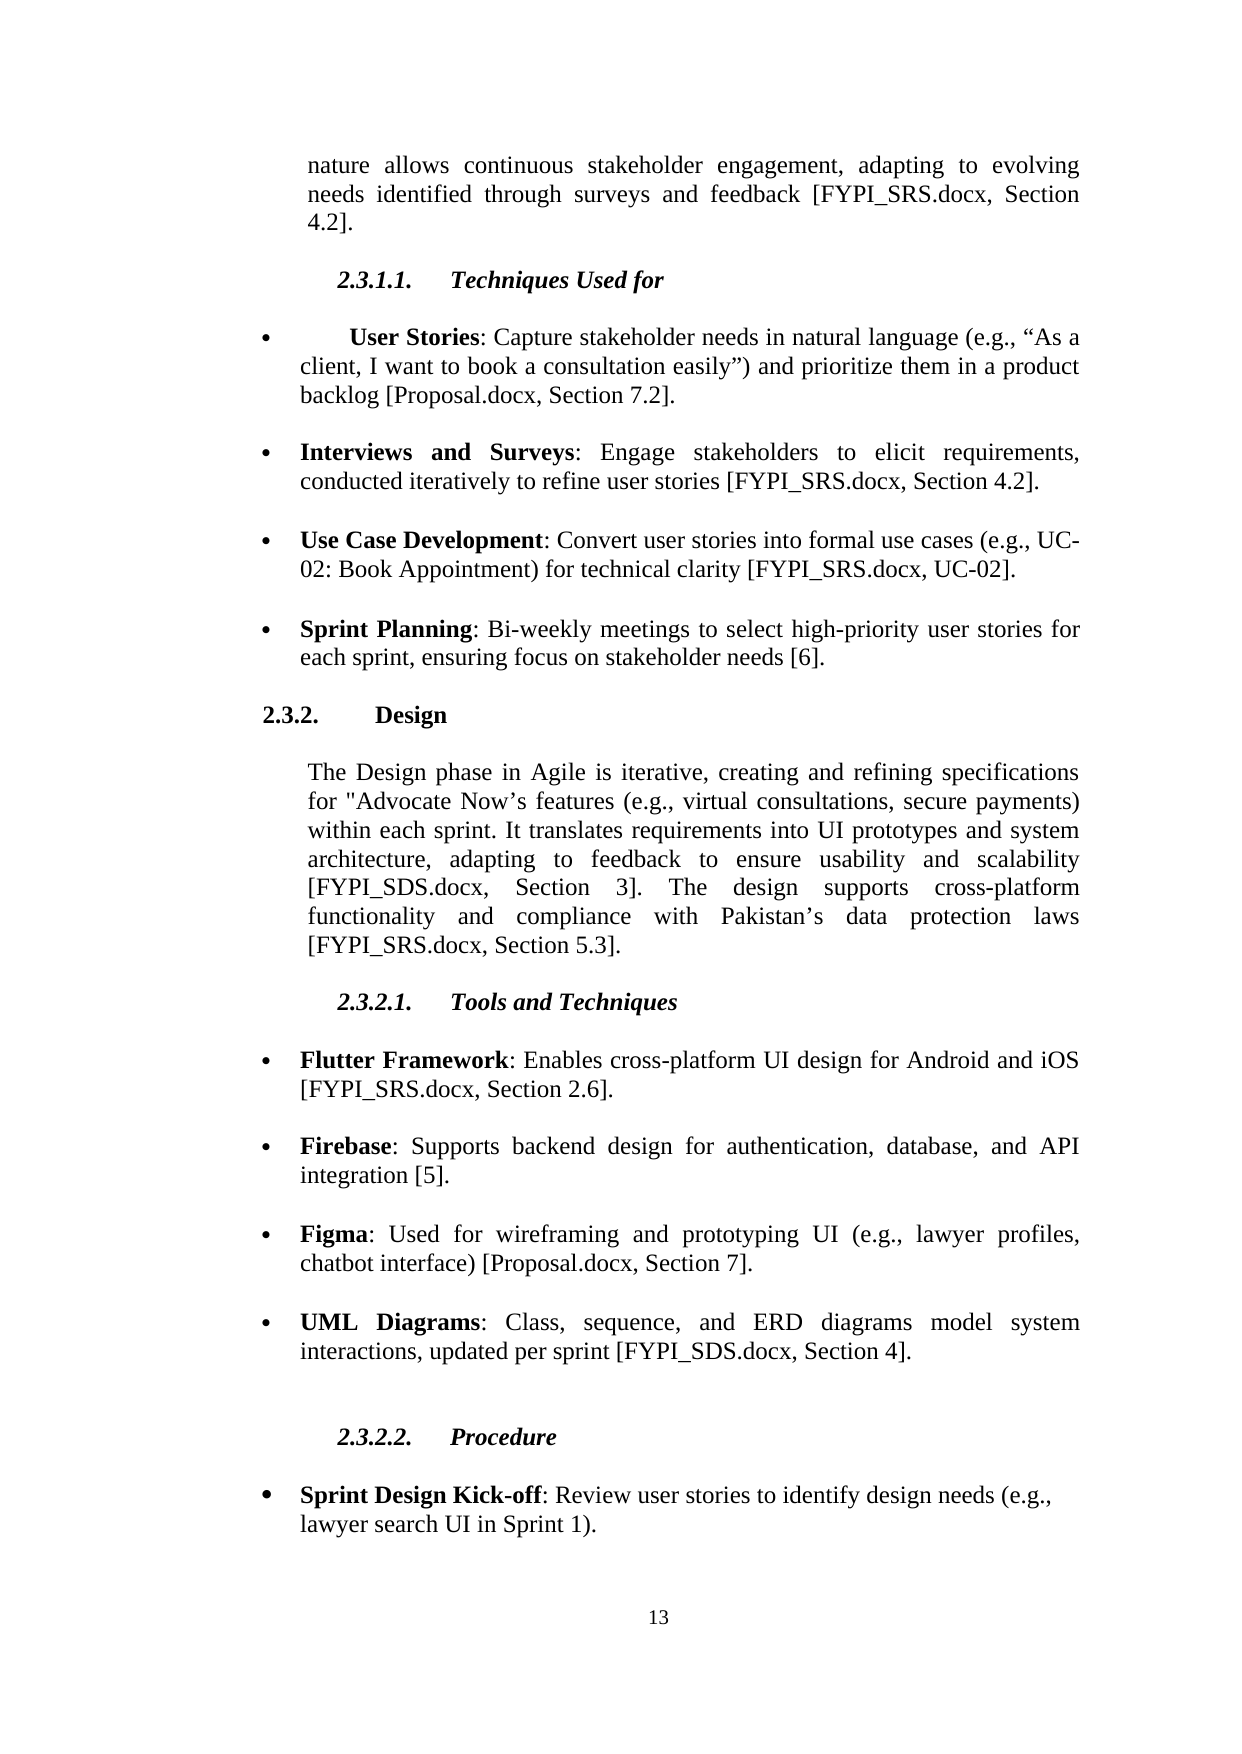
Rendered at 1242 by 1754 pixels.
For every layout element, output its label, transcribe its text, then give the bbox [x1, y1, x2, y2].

list The Design phase in Agile is iterative, creating and refining specifications for "Advocate Now’s features (e.g., virtual consultations, secure payments) within each sprint. It translates requirements into UI prototypes and system architecture, adapting to feedback to ensure usability and scalability [FYPI_SDS.docx, Section 3]. The design supports cross-platform functionality and compliance with Pakistan’s data protection laws [FYPI_SRS.docx, Section 5.3]. [307, 757, 1081, 959]
list UML Diagrams: Class, sequence, and ERD diagrams model system interactions, updated per sprint [FYPI_SDS.docx, Section 4]. [262, 1307, 1081, 1365]
list Procedure [337, 1422, 1081, 1451]
list Figma: Used for wireframing and prototyping UI (e.g., lawyer profiles, chatbot interface) [Proposal.docx, Section 7]. [262, 1219, 1081, 1277]
list Firebase: Supports backend design for authentication, database, and API integration [5]. [262, 1131, 1081, 1189]
list Techniques Used for [337, 265, 1081, 294]
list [307, 150, 1081, 236]
list Use Case Development: Convert user stories into formal use cases (e.g., UC-02: Book Appointment) for technical clarity [FYPI_SRS.docx, UC-02]. [262, 526, 1081, 583]
list Flutter Framework: Enables cross-platform UI design for Android and iOS [FYPI_SRS.docx, Section 2.6]. [262, 1045, 1081, 1102]
list User Stories: Capture stakeholder needs in natural language (e.g., “As a client, I want to book a consultation easily”) and prioritize them in a product backlog [Proposal.docx, Section 7.2]. [262, 322, 1081, 409]
list Sprint Planning: Bi-weekly meetings to select high-priority user stories for each sprint, ensuring focus on stakeholder needs [6]. [262, 614, 1081, 671]
list Design [262, 700, 1081, 729]
list Sprint Design Kick-off: Review user stories to identify design needs (e.g., lawyer search UI in Sprint 1). [262, 1480, 1081, 1537]
list Interviews and Surveys: Engage stakeholders to elicit requirements, conducted iteratively to refine user stories [FYPI_SRS.docx, Section 4.2]. [262, 437, 1081, 495]
list Tools and Techniques [337, 987, 1081, 1016]
